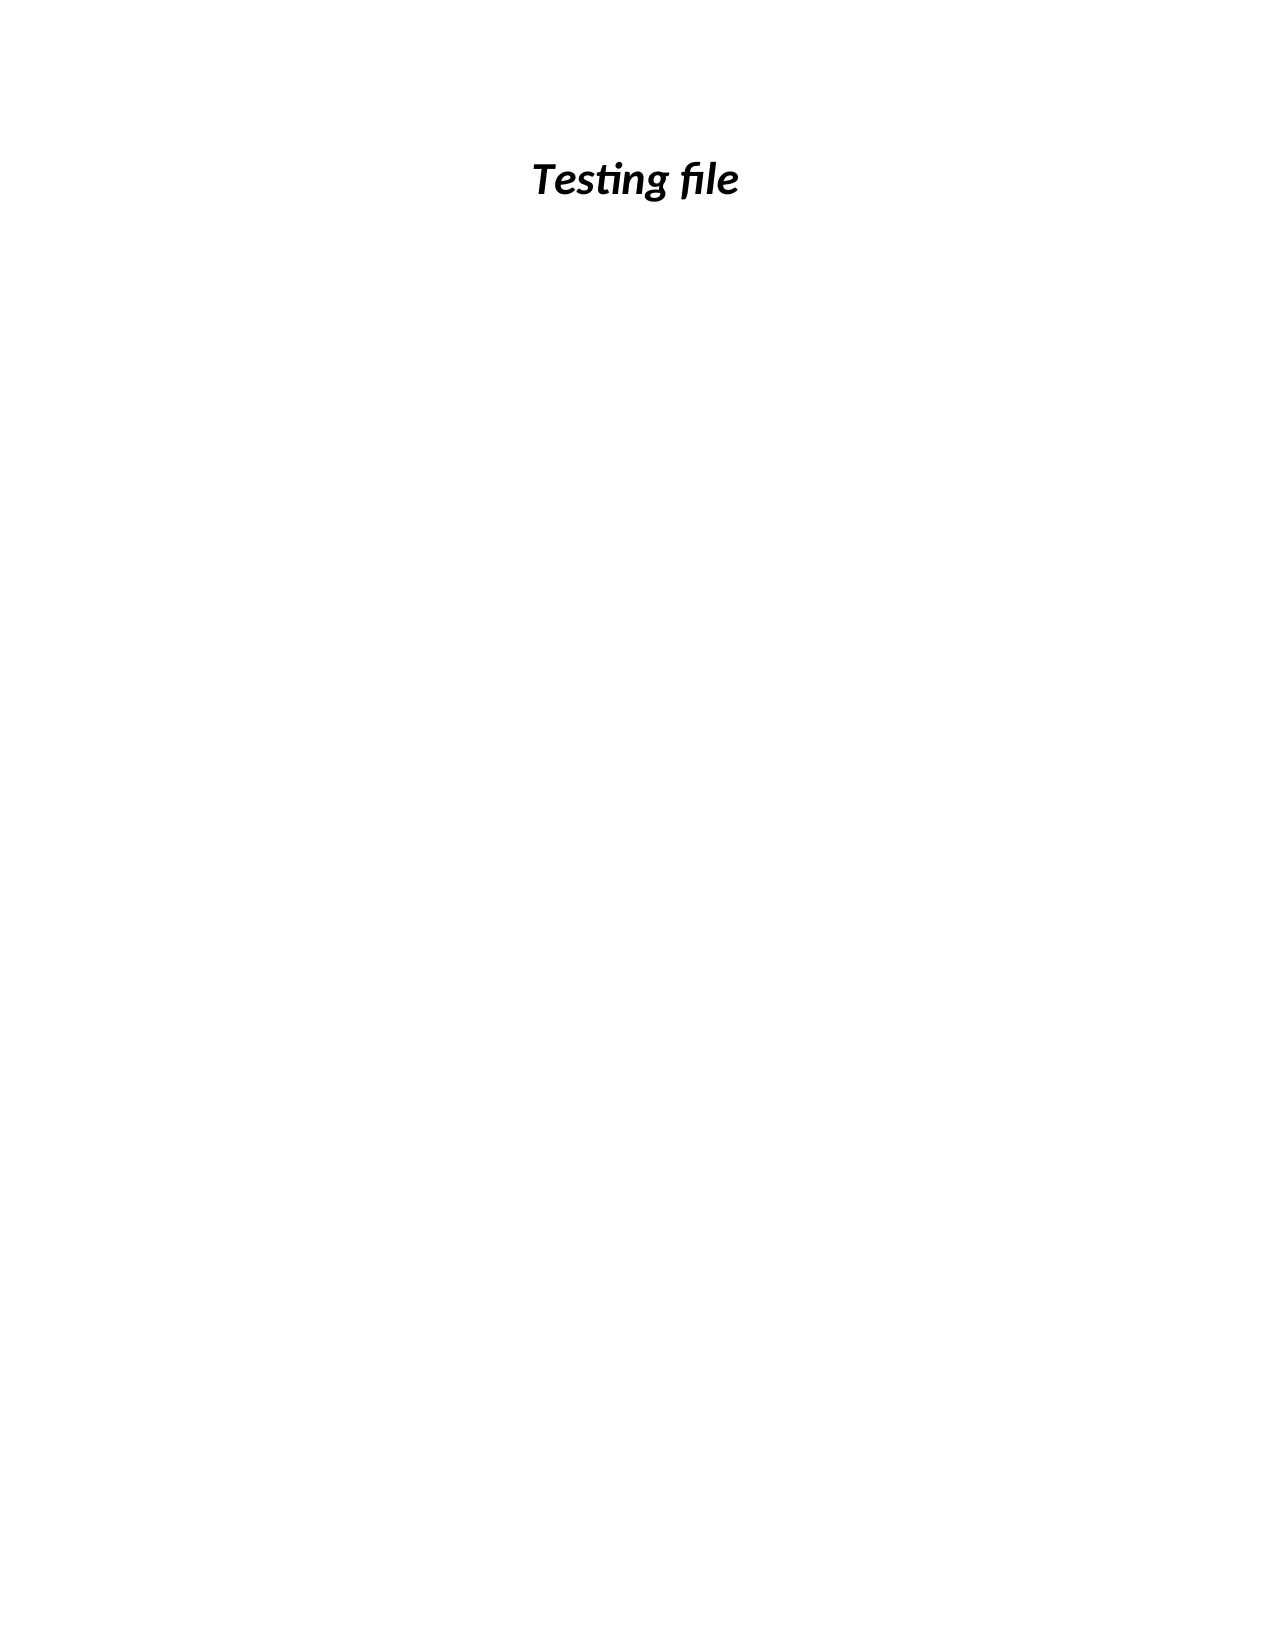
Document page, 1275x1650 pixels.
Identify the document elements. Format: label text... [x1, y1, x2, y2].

text Testing file [150, 150, 1125, 206]
